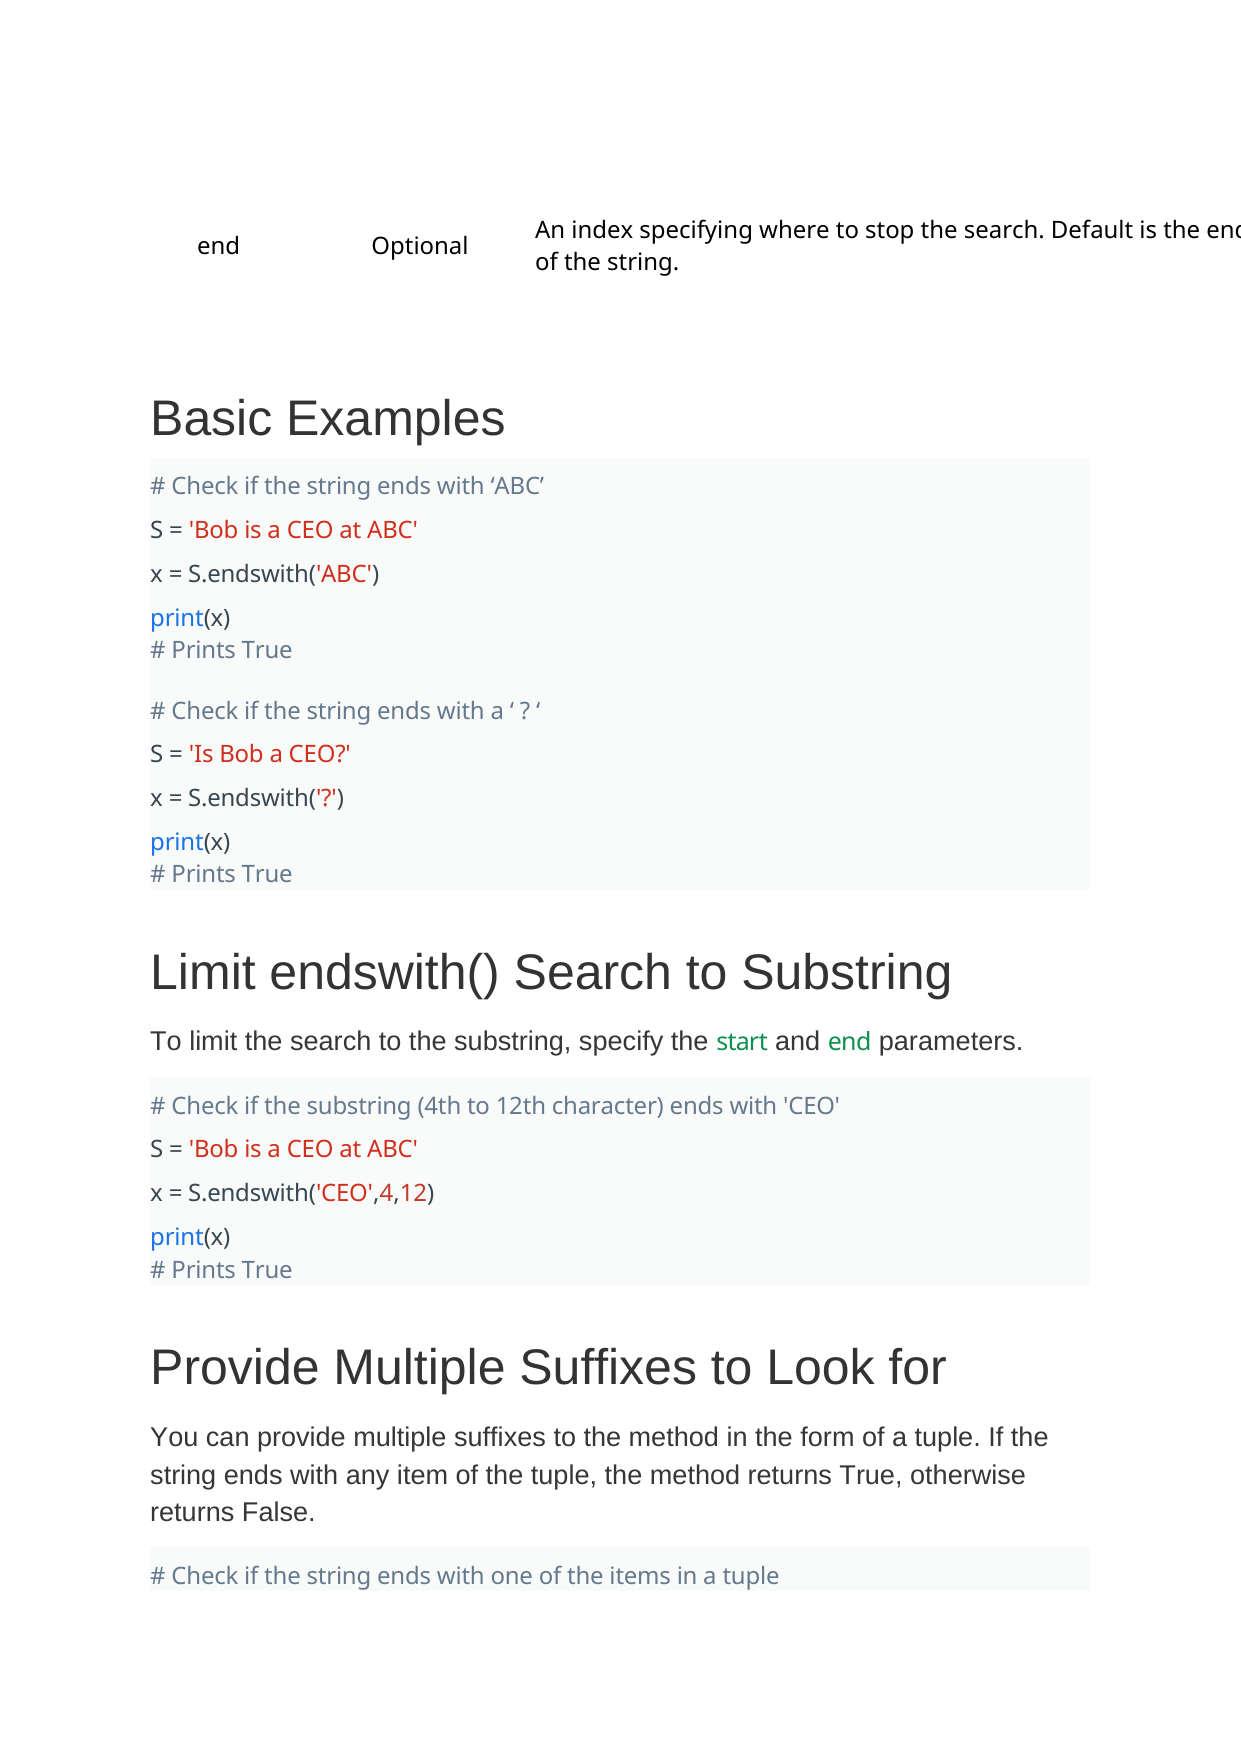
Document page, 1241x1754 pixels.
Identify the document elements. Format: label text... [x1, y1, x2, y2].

text # Prints True [150, 857, 1090, 890]
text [150, 1547, 1090, 1591]
text # Prints True [150, 633, 1090, 666]
table_cell Optional [324, 150, 488, 348]
table_cell An index specifying where to stop the search. Default is the end of the string. [488, 150, 1240, 348]
text # Check if the string ends with ‘ABC’ [150, 458, 1090, 502]
text You can provide multiple suffixes to the method in the form of a tuple. If the string ends with any item of the tuple, the method returns True, otherwise returns False. [150, 1415, 1090, 1527]
text x = S.endswith('ABC') [150, 546, 1090, 589]
text x = S.endswith('CEO',4,12) [150, 1165, 1090, 1209]
text Provide Multiple Suffixes to Look for [150, 1337, 1090, 1395]
text # Check if the string ends with a ‘ ? ‘ [150, 682, 1090, 726]
text # Prints True [150, 1252, 1090, 1285]
table_cell end [150, 150, 324, 348]
text Limit endswith() Search to Substring [150, 942, 1090, 1000]
text x = S.endswith('?') [150, 770, 1090, 813]
text S = 'Bob is a CEO at ABC' [150, 1121, 1090, 1165]
text # Check if the substring (4th to 12th character) ends with 'CEO' [150, 1077, 1090, 1121]
text S = 'Is Bob a CEO?' [150, 726, 1090, 770]
text S = 'Bob is a CEO at ABC' [150, 502, 1090, 546]
text print(x) [150, 1209, 1090, 1252]
text print(x) [150, 813, 1090, 857]
text Basic Examples [150, 388, 1090, 446]
text To limit the search to the substring, specify the start and end parameters. [150, 1020, 1090, 1057]
text print(x) [150, 589, 1090, 633]
